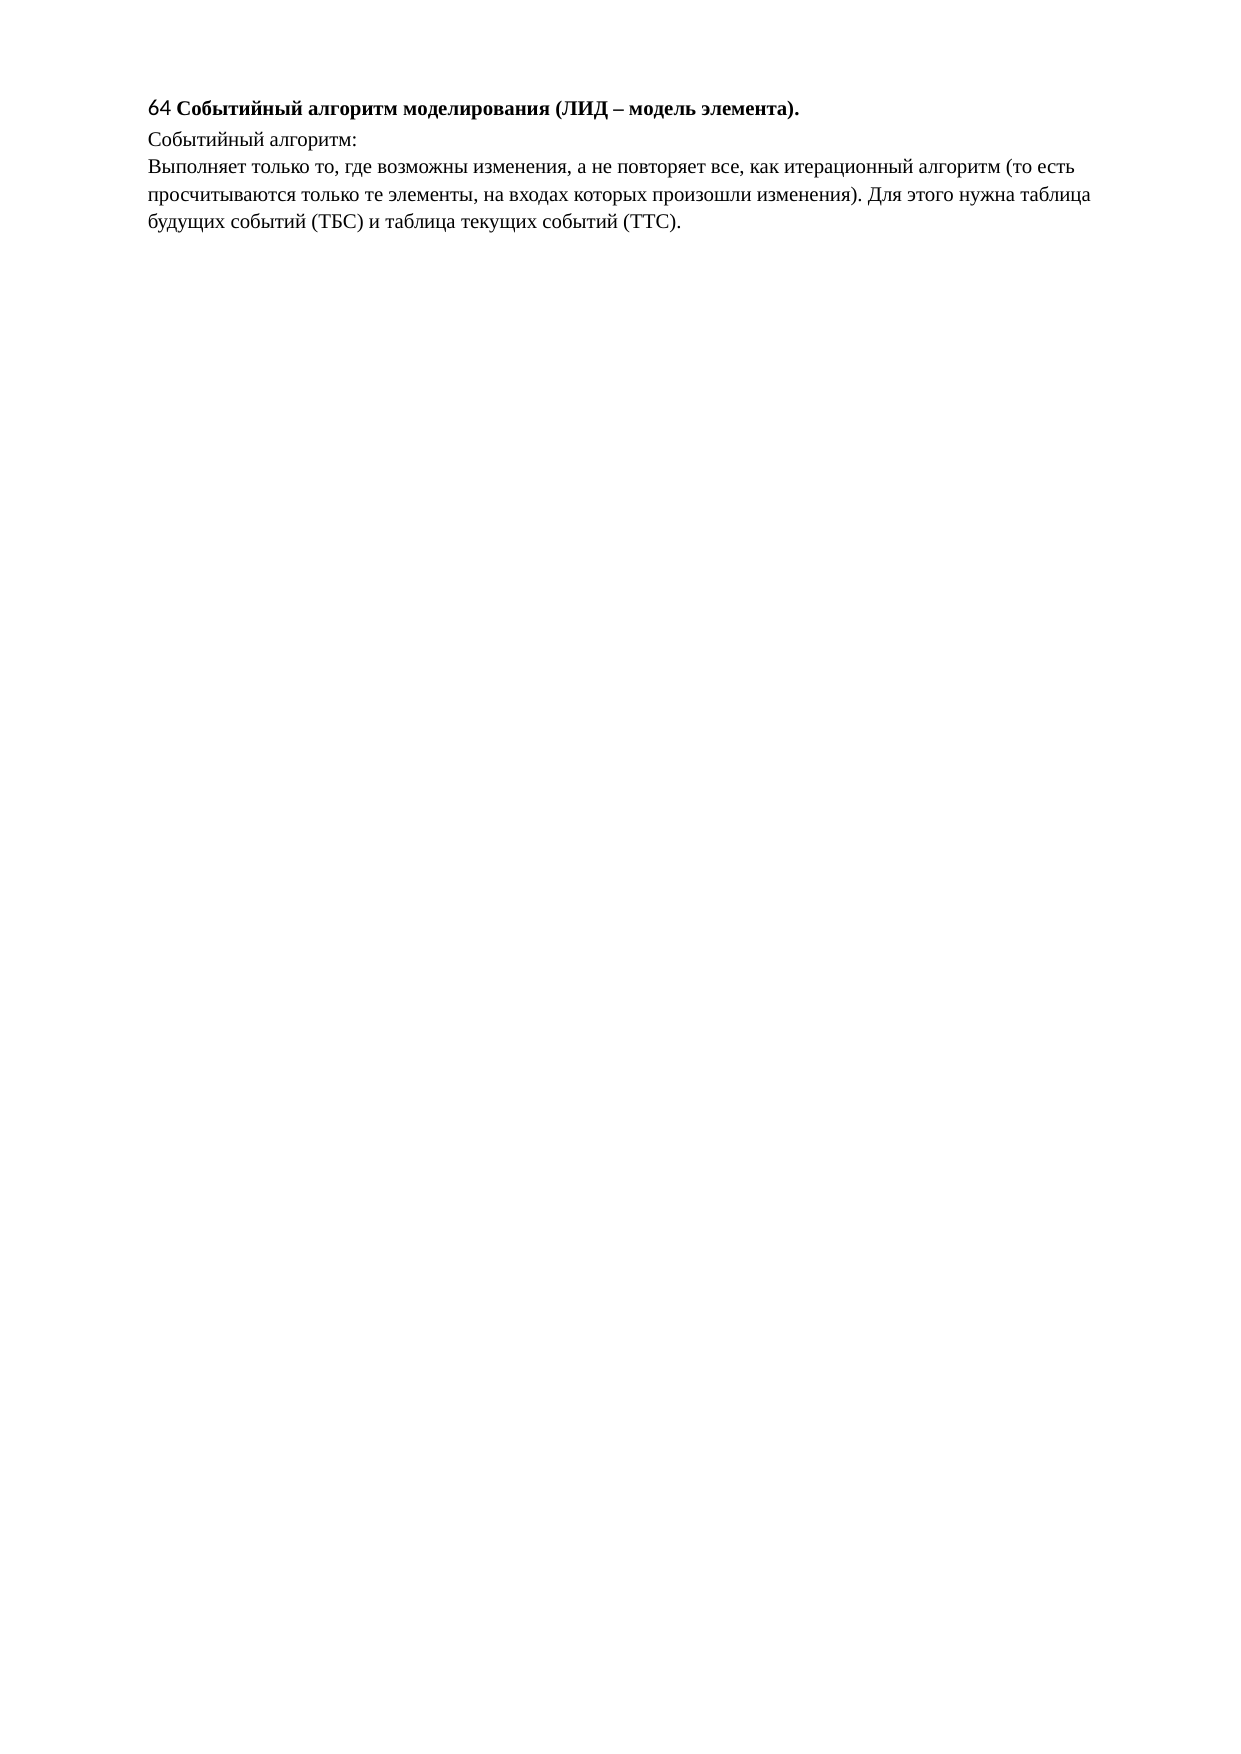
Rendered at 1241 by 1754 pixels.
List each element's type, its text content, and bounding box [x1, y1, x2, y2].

text Выполняет только то, где возможны изменения, а не повторяет все, как итерационный алгоритм (то есть просчитываются только те элементы, на входах которых произошли изменения). Для этого нужна таблица будущих событий (ТБС) и таблица текущих событий (ТТС). [148, 154, 1152, 233]
list 64 Событийный алгоритм моделирования (ЛИД – модель элемента). [148, 93, 1152, 122]
text Событийный алгоритм: [148, 127, 1152, 151]
